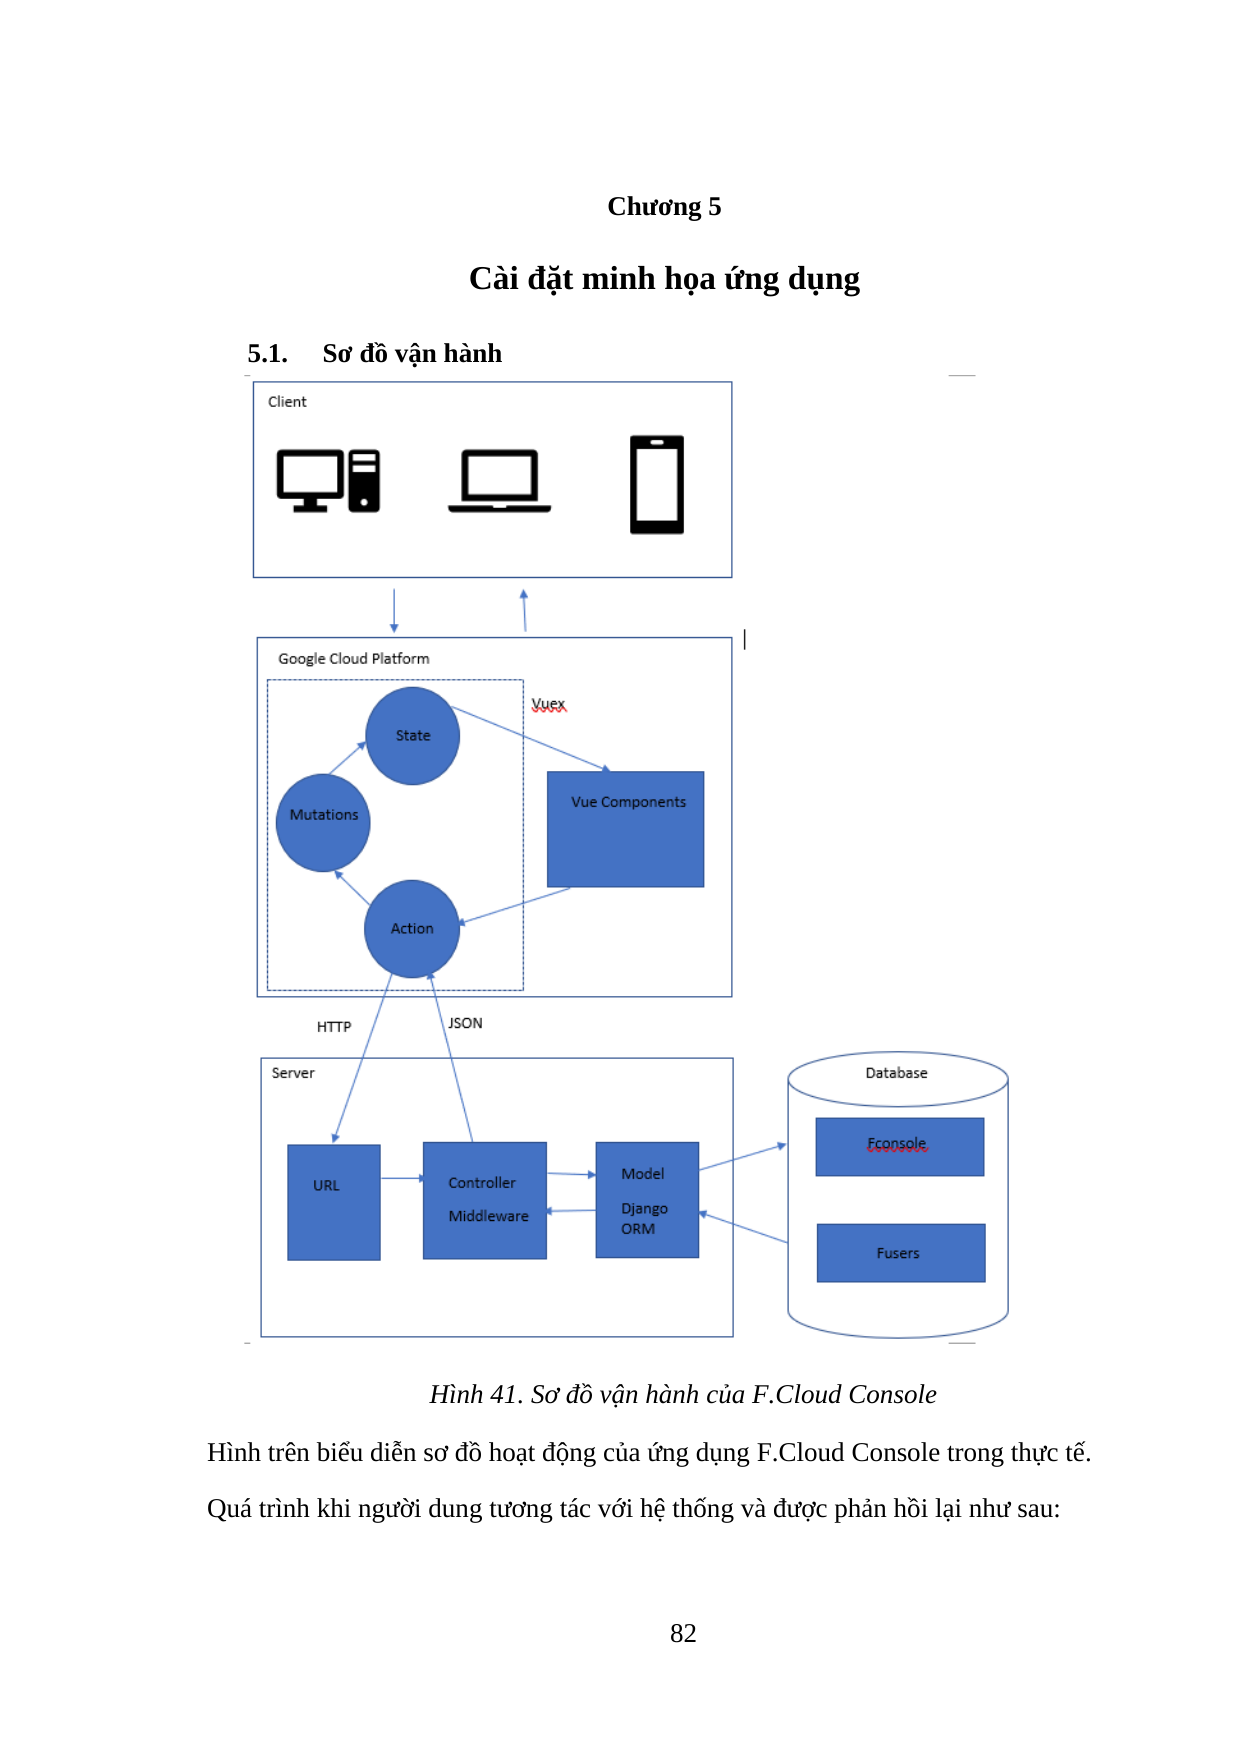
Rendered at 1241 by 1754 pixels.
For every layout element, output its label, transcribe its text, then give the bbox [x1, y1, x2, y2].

list Sơ đồ vận hành [247, 334, 1122, 372]
list Hình trên biểu diễn sơ đồ hoạt động của ứng dụng F.Cloud Console trong thực tế. Quá trình khi người dung tương tác với hệ thống và được phản hồi lại như sau: [207, 1433, 1122, 1527]
picture [244, 375, 1023, 1344]
text Hình 41. Sơ đồ vận hành của F.Cloud Console [207, 1375, 1122, 1412]
list Cài đặt minh họa ứng dụng [207, 240, 1122, 315]
list Chương 5 [207, 187, 1122, 225]
